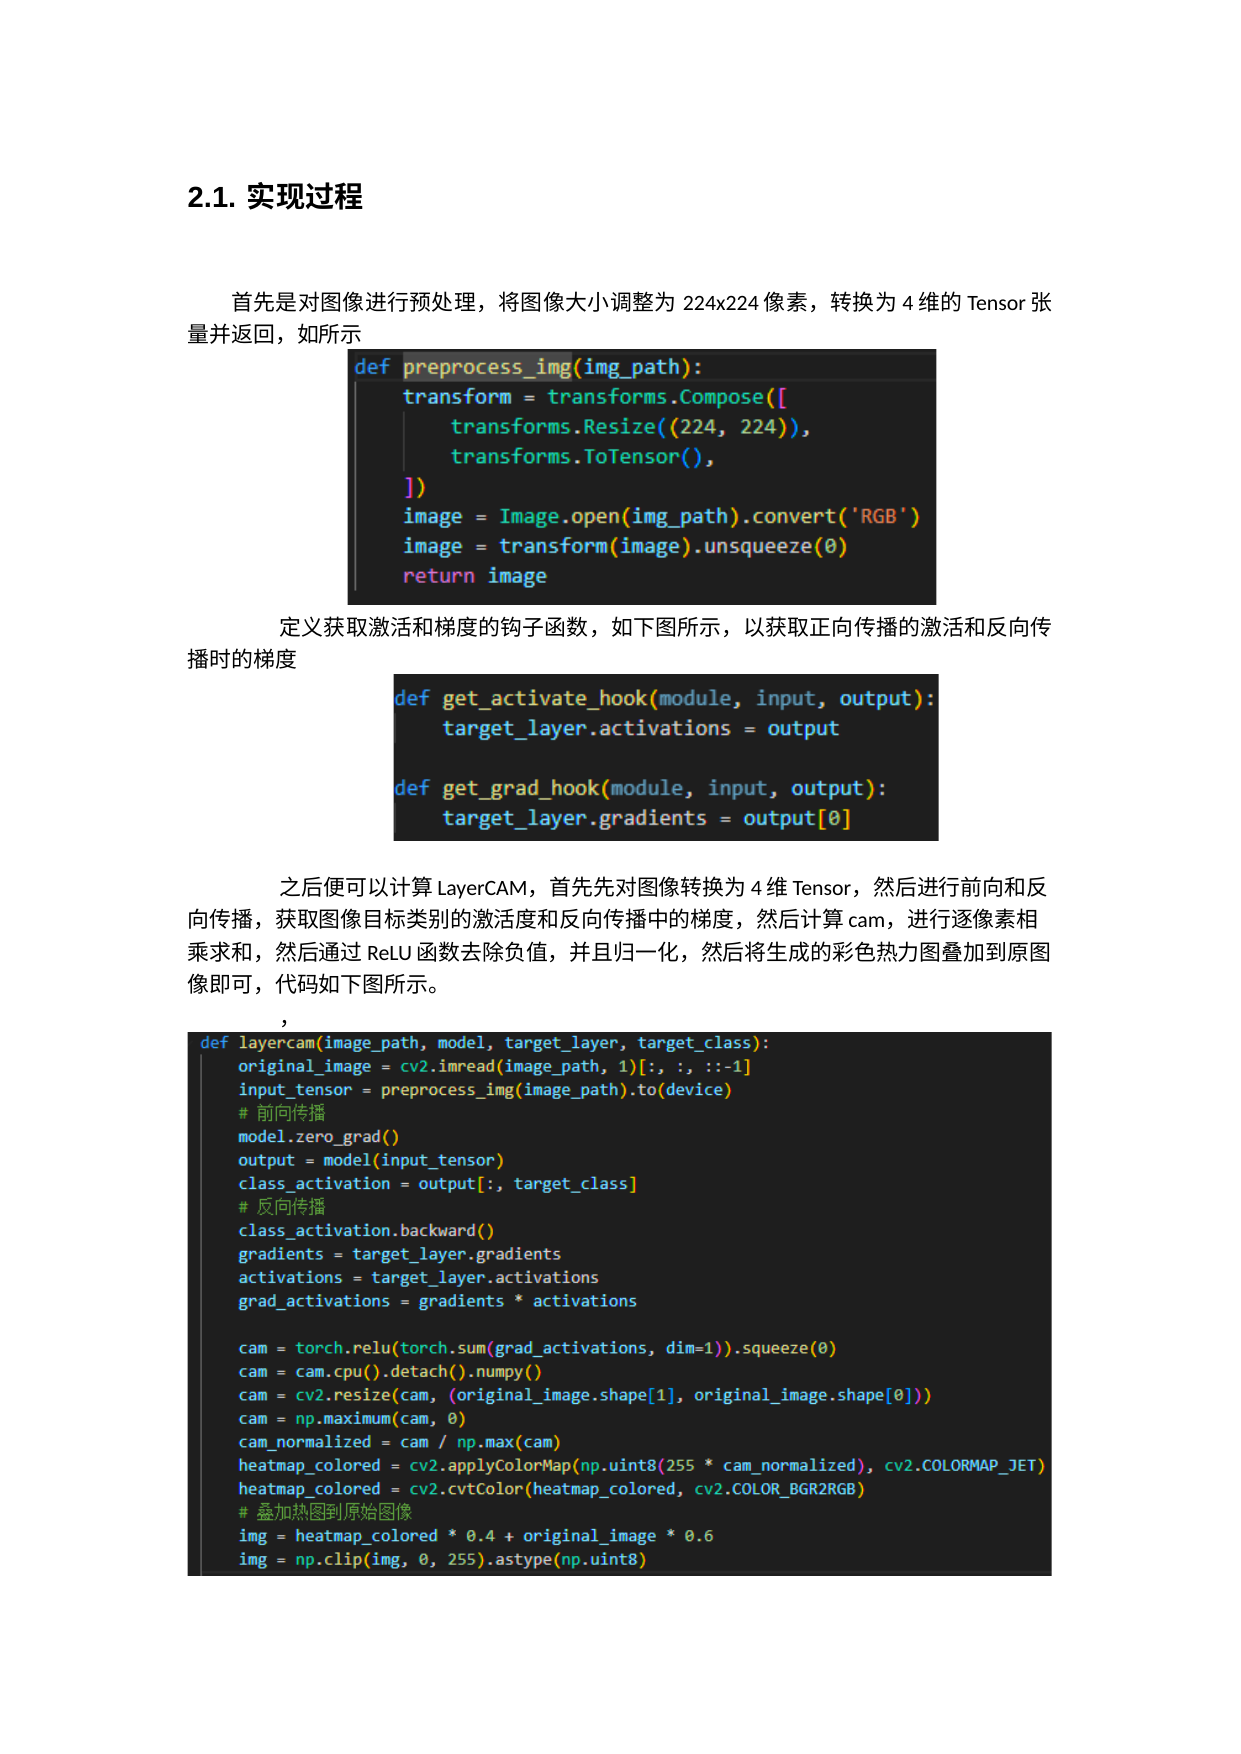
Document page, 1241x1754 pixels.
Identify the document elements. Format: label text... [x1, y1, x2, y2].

text 定义获取激活和梯度的钩子函数，如下图所示，以获取正向传播的激活和反向传播时的梯度 [187, 609, 1053, 674]
subtitle 实现过程 [187, 162, 1053, 227]
text 之后便可以计算LayerCAM，首先先对图像转换为4维Tensor，然后进行前向和反向传播，获取图像目标类别的激活度和反向传播中的梯度，然后计算cam，进行逐像素相乘求和，然后通过ReLU函数去除负值，并且归一化，然后将生成的彩色热力图叠加到原图像即可，代码如下图所示。 [187, 869, 1053, 999]
picture [187, 1032, 1052, 1576]
picture [347, 349, 937, 605]
picture [393, 674, 939, 841]
text 首先是对图像进行预处理，将图像大小调整为224x224像素，转换为4维的Tensor张量并返回，如所示 [187, 284, 1053, 349]
